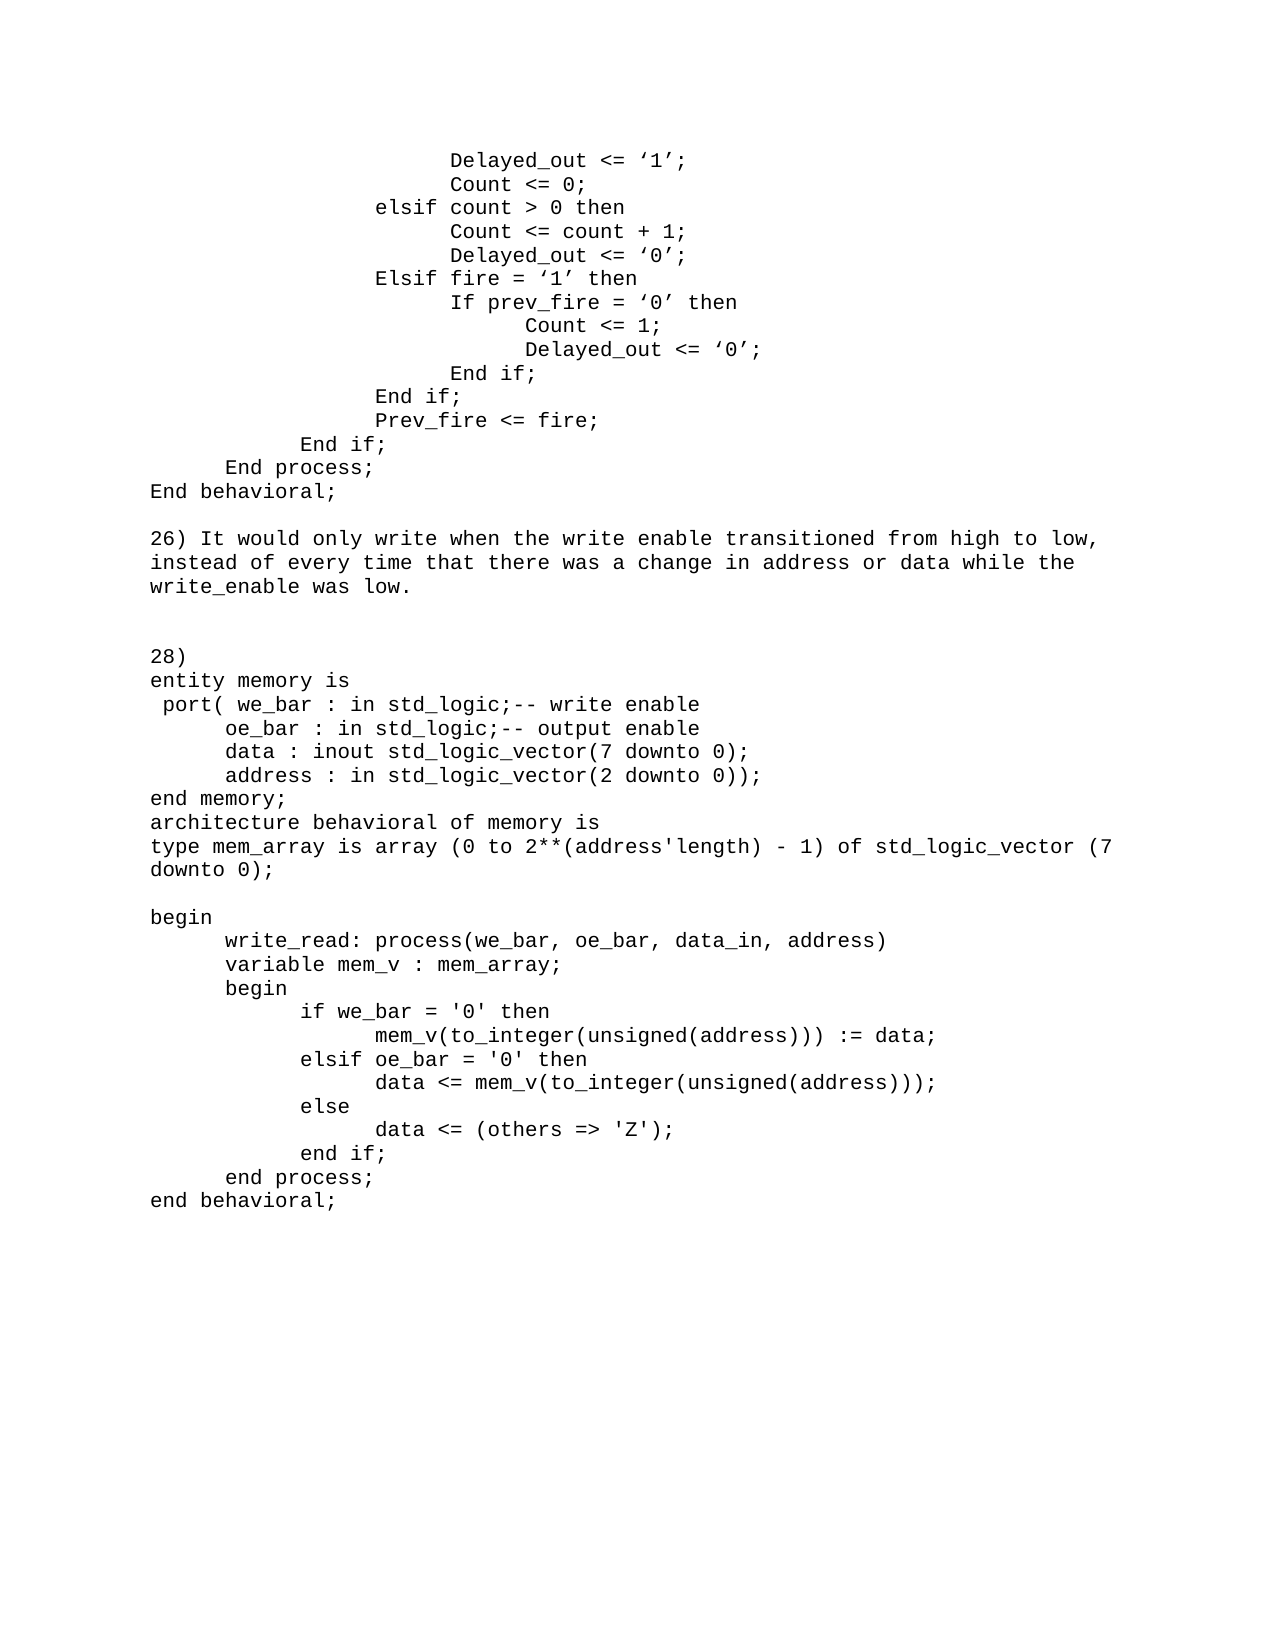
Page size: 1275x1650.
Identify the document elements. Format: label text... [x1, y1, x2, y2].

text data <= mem_v(to_integer(unsigned(address))); [300, 1072, 1125, 1096]
text End process; [150, 457, 1125, 481]
text data <= (others => 'Z'); [300, 1119, 1125, 1143]
text Count <= 1; [150, 316, 1125, 339]
text type mem_array is array (0 to 2**(address'length) - 1) of std_logic_vector (7 downto 0); [150, 836, 1125, 883]
text Count <= 0; [150, 174, 1125, 197]
text Prev_fire <= fire; [150, 410, 1125, 434]
text mem_v(to_integer(unsigned(address))) := data; [300, 1025, 1125, 1048]
text architecture behavioral of memory is [150, 812, 1125, 836]
text write_read: process(we_bar, oe_bar, data_in, address) [150, 930, 1125, 954]
text if we_bar = '0' then [225, 1001, 1125, 1025]
text data : inout std_logic_vector(7 downto 0); [225, 741, 1125, 765]
text End behavioral; [150, 481, 1125, 505]
text begin [150, 978, 1125, 1001]
text elsif oe_bar = '0' then [225, 1048, 1125, 1072]
text End if; [150, 434, 1125, 457]
text variable mem_v : mem_array; [150, 954, 1125, 978]
text Delayed_out <= ‘0’; [150, 244, 1125, 268]
text Count <= count + 1; [150, 221, 1125, 244]
text else [225, 1096, 1125, 1119]
text end behavioral; [150, 1190, 1125, 1214]
text end if; [225, 1143, 1125, 1167]
text begin [150, 907, 1125, 930]
text Delayed_out <= ‘0’; [150, 339, 1125, 363]
text End if; [150, 363, 1125, 386]
text port( we_bar : in std_logic;-- write enable [150, 694, 1125, 717]
text End if; [150, 386, 1125, 410]
text entity memory is [150, 670, 1125, 694]
text 28) [150, 647, 1125, 670]
text Elsif fire = ‘1’ then [150, 268, 1125, 292]
text oe_bar : in std_logic;-- output enable [150, 717, 1125, 741]
text 26) It would only write when the write enable transitioned from high to low, instead of every time that there was a change in address or data while the write_enable was low. [150, 528, 1125, 599]
text Delayed_out <= ‘1’; [150, 150, 1125, 174]
text end process; [150, 1167, 1125, 1190]
text elsif count > 0 then [150, 197, 1125, 221]
text end memory; [150, 788, 1125, 812]
text address : in std_logic_vector(2 downto 0)); [225, 765, 1125, 788]
text If prev_fire = ‘0’ then [150, 292, 1125, 316]
